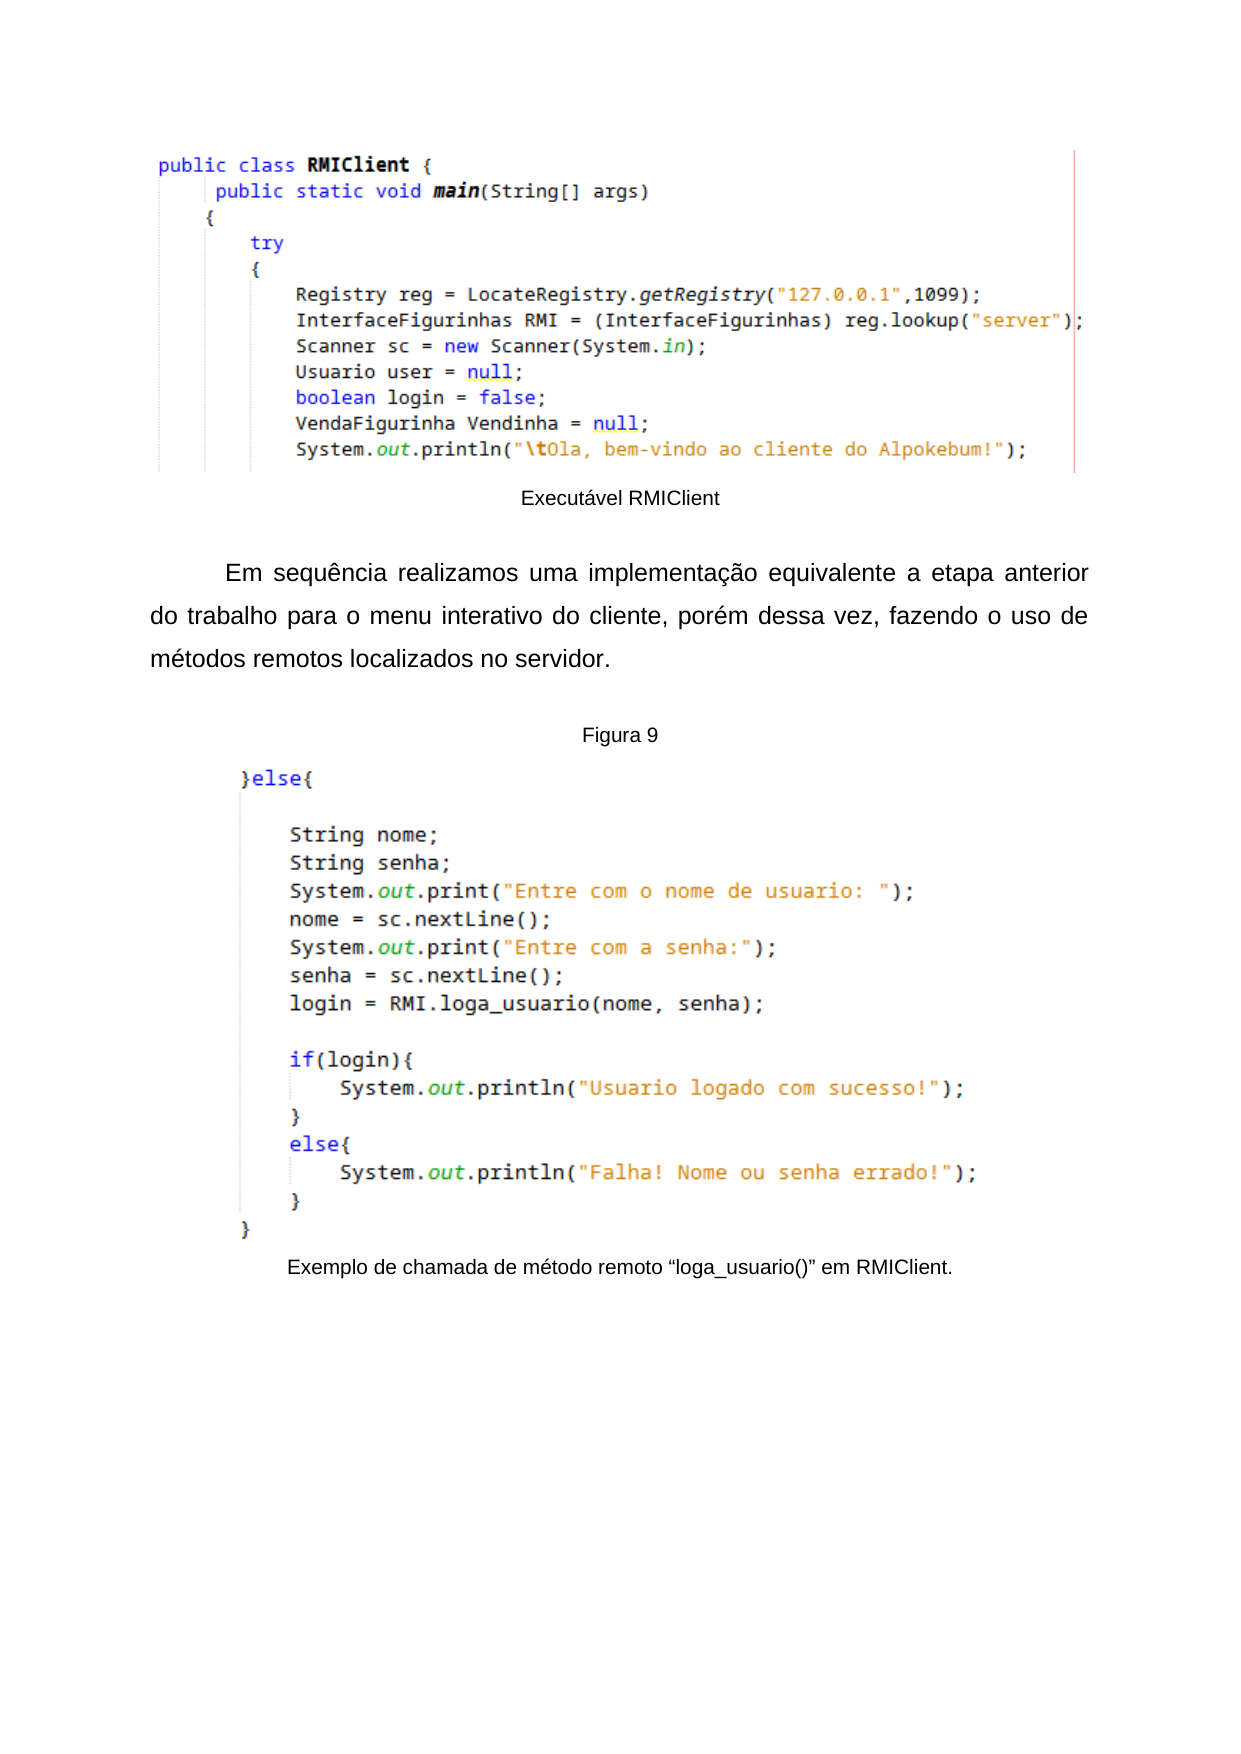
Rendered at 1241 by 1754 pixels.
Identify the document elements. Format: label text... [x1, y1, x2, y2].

text Executável RMIClient [150, 486, 1090, 510]
picture [150, 150, 1091, 473]
text Figura 9 [150, 723, 1090, 747]
text Exemplo de chamada de método remoto “loga_usuario()” em RMIClient. [150, 1255, 1090, 1279]
picture [217, 759, 1024, 1242]
text Em sequência realizamos uma implementação equivalente a etapa anterior do trabalho para o menu interativo do cliente, porém dessa vez, fazendo o uso de métodos remotos localizados no servidor. [150, 558, 1090, 673]
